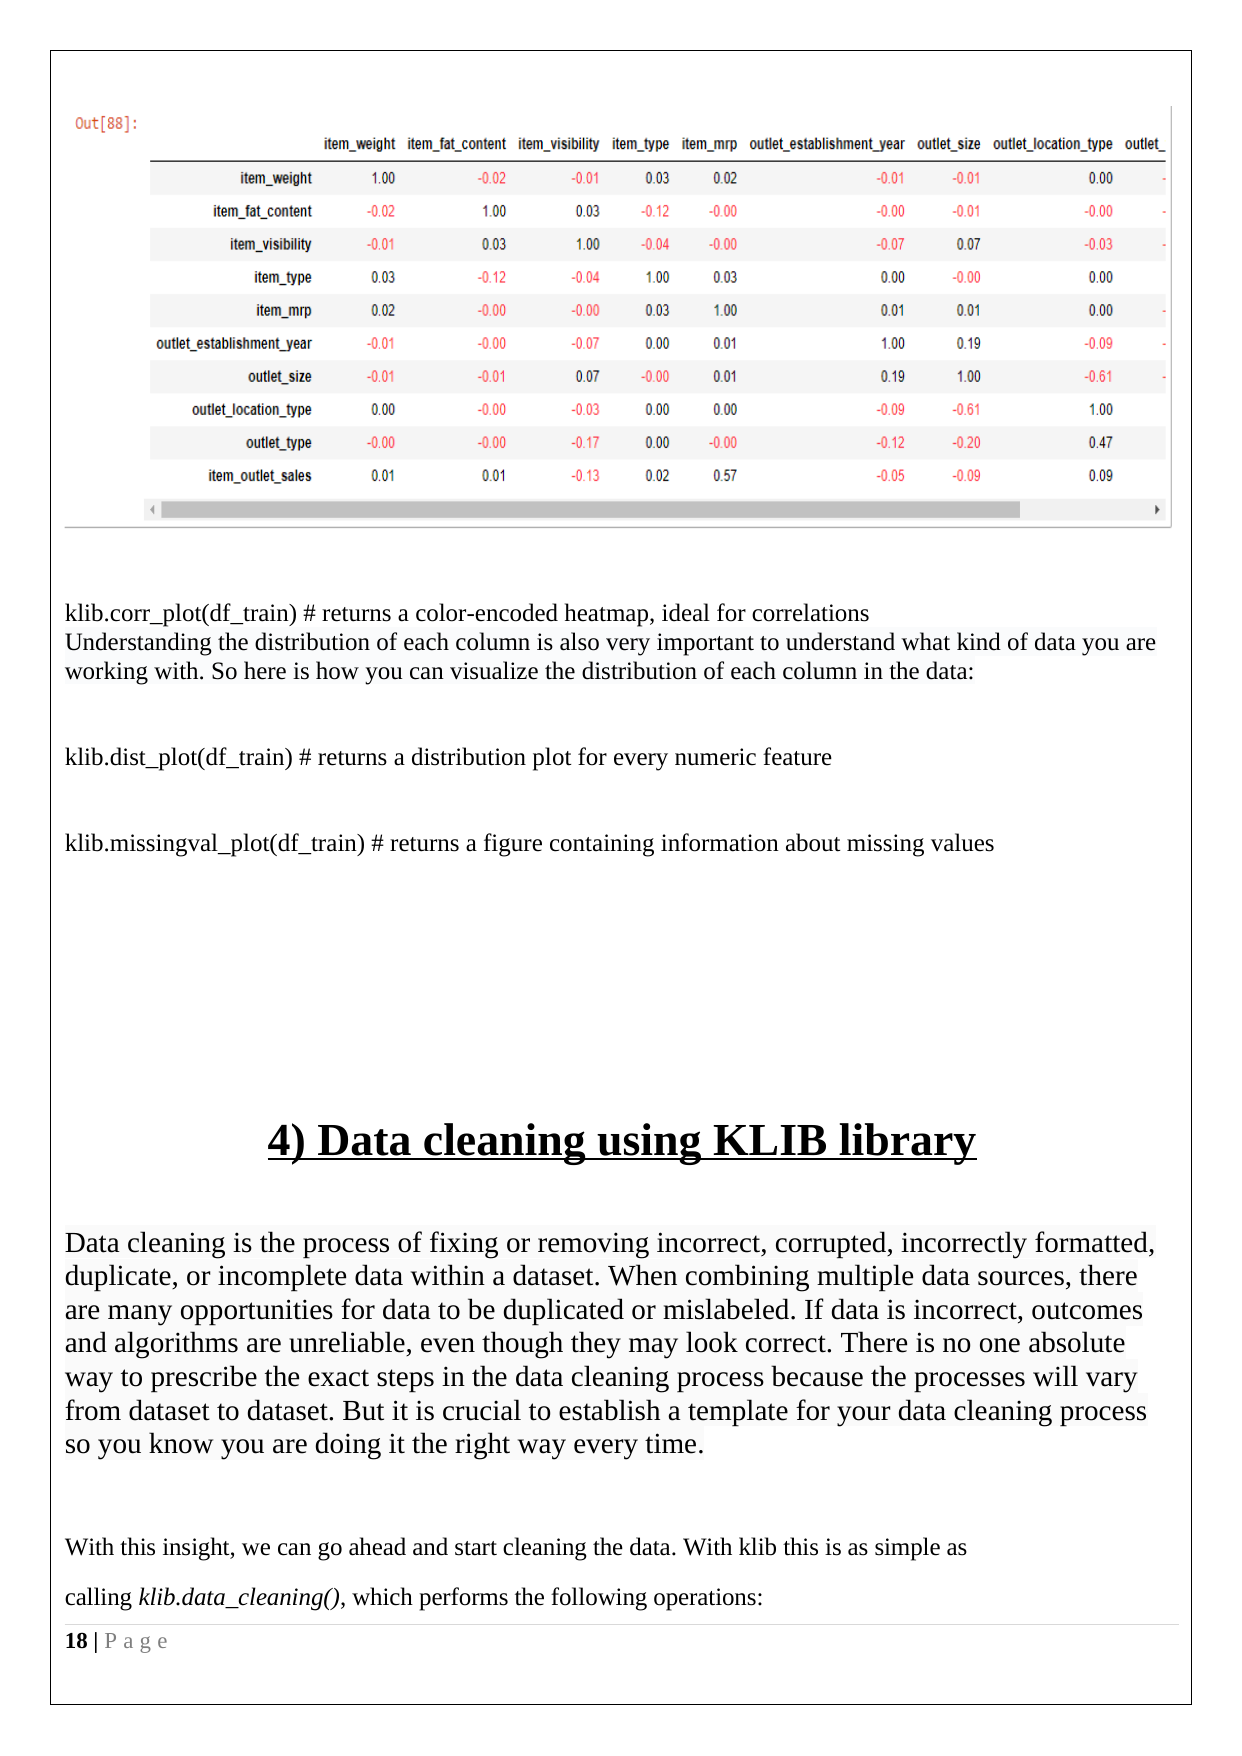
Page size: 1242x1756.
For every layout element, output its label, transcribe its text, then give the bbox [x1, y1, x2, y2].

text Data cleaning is the process of fixing or removing incorrect, corrupted, incorrectly formatted, duplicate, or incomplete data within a dataset. When combining multiple data sources, there are many opportunities for data to be duplicated or mislabeled. If data is incorrect, outcomes and algorithms are unreliable, even though they may look correct. There is no one absolute way to prescribe the exact steps in the data cleaning process because the processes will vary from dataset to dataset. But it is crucial to establish a template for your data cleaning process so you know you are doing it the right way every time. [64, 1225, 1179, 1460]
picture [64, 106, 1180, 532]
text klib.corr_plot(df_train) # returns a color-encoded heatmap, ideal for correlations [64, 598, 1179, 627]
text klib.dist_plot(df_train) # returns a distribution plot for every numeric feature [64, 742, 1179, 771]
text klib.missingval_plot(df_train) # returns a figure containing information about missing values [64, 828, 1179, 857]
text With this insight, we can go ahead and start cleaning the data. With klib this is as simple as calling klib.data_cleaning(), which performs the following operations: [64, 1511, 1179, 1611]
text 4) Data cleaning using KLIB library [64, 1112, 1179, 1165]
